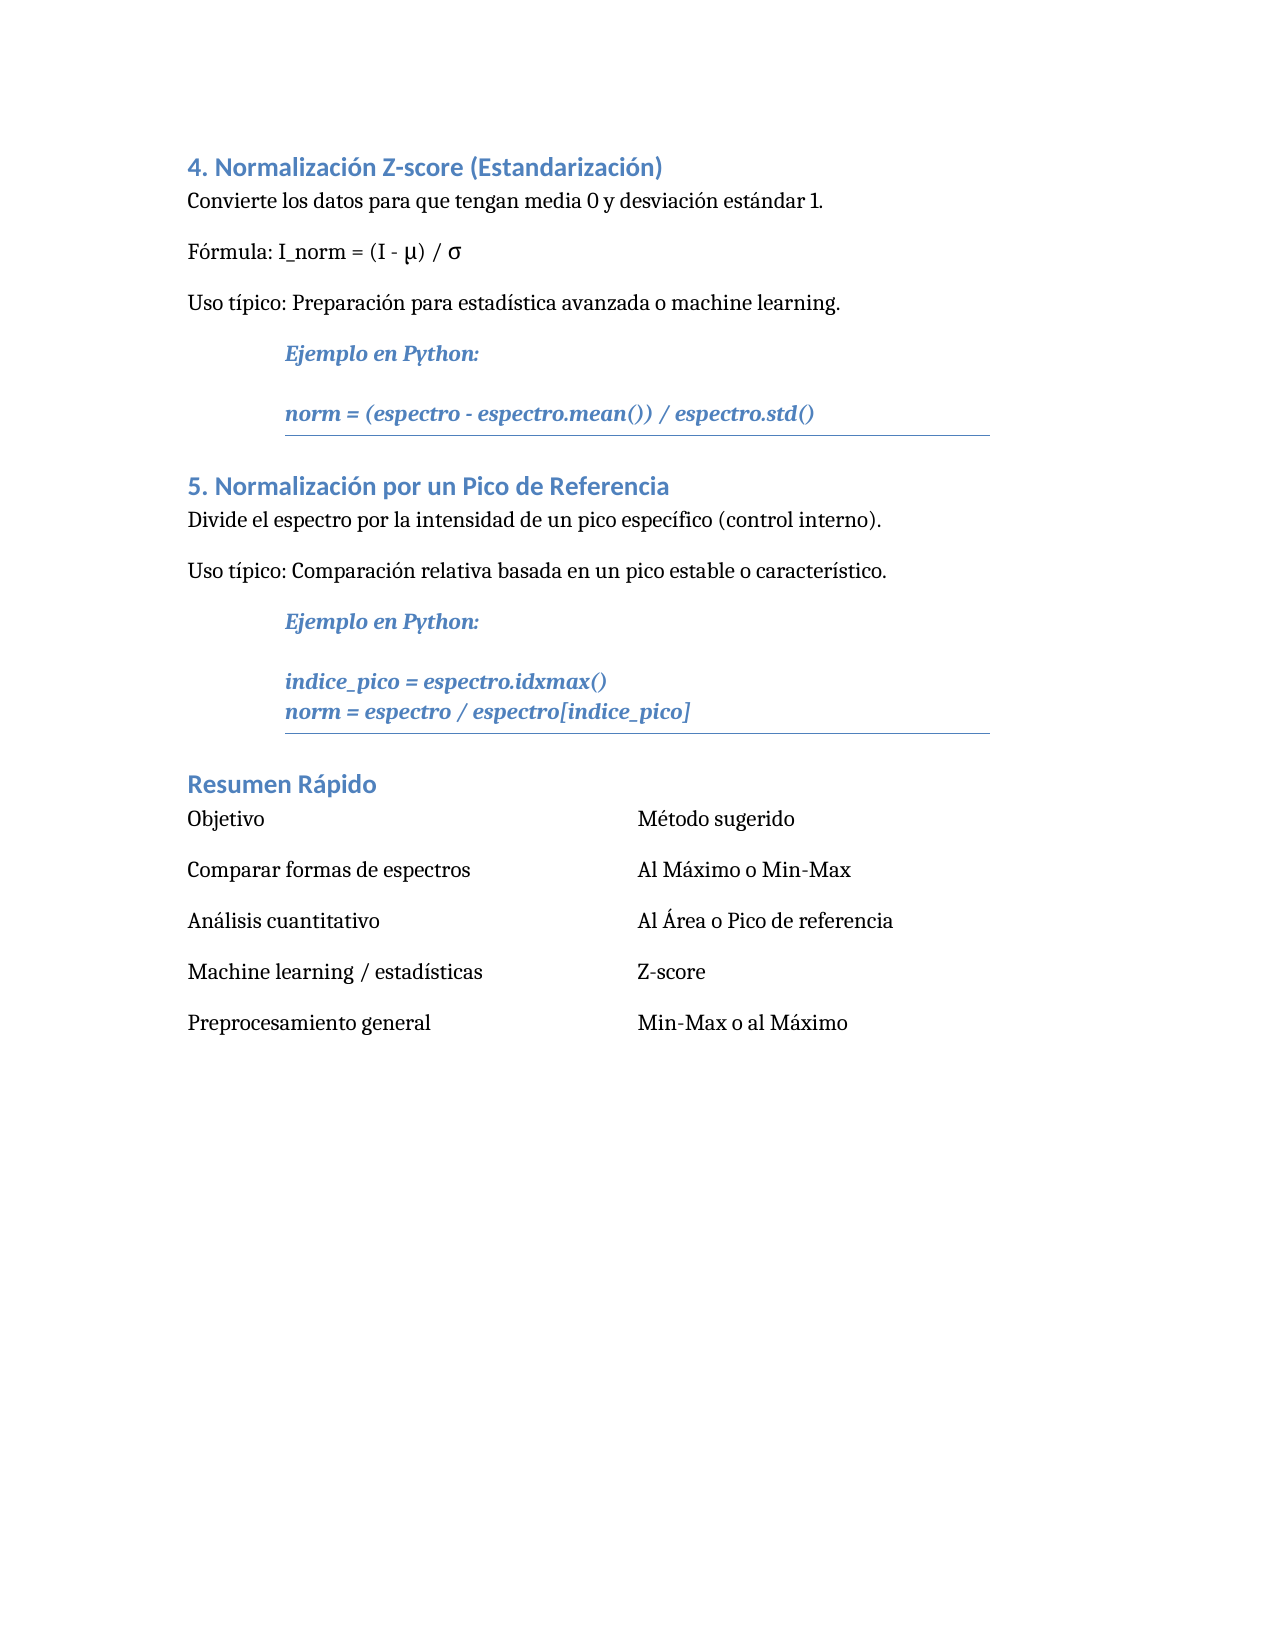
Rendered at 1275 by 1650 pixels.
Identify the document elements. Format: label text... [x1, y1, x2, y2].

table_header Objetivo [176, 805, 626, 856]
text Divide el espectro por la intensidad de un pico específico (control interno). [187, 507, 1087, 533]
text Ejemplo en Python: [285, 341, 990, 367]
text Fórmula: I_norm = (I - μ) / σ [187, 239, 1087, 265]
text Uso típico: Comparación relativa basada en un pico estable o característico. [187, 558, 1087, 584]
subtitle Resumen Rápido [187, 767, 1087, 801]
text indice_pico = espectro.idxmax() norm = espectro / espectro[indice_pico] [285, 668, 990, 733]
text Uso típico: Preparación para estadística avanzada o machine learning. [187, 290, 1087, 316]
subtitle 5. Normalización por un Pico de Referencia [187, 469, 1087, 502]
text Ejemplo en Python: [285, 609, 990, 636]
text norm = (espectro - espectro.mean()) / espectro.std() [285, 400, 990, 435]
subtitle 4. Normalización Z-score (Estandarización) [187, 150, 1087, 183]
table_cell Machine learning / estadísticas [176, 959, 626, 1009]
table_cell Preprocesamiento general [176, 1010, 626, 1061]
table_cell Comparar formas de espectros [176, 856, 626, 907]
text Convierte los datos para que tengan media 0 y desviación estándar 1. [187, 188, 1087, 214]
table_cell Min-Max o al Máximo [626, 1010, 1076, 1061]
table_cell Al Máximo o Min-Max [626, 856, 1076, 907]
table_header Método sugerido [626, 805, 1076, 856]
table_cell Análisis cuantitativo [176, 908, 626, 958]
table_cell Z-score [626, 959, 1076, 1009]
table_cell Al Área o Pico de referencia [626, 908, 1076, 958]
